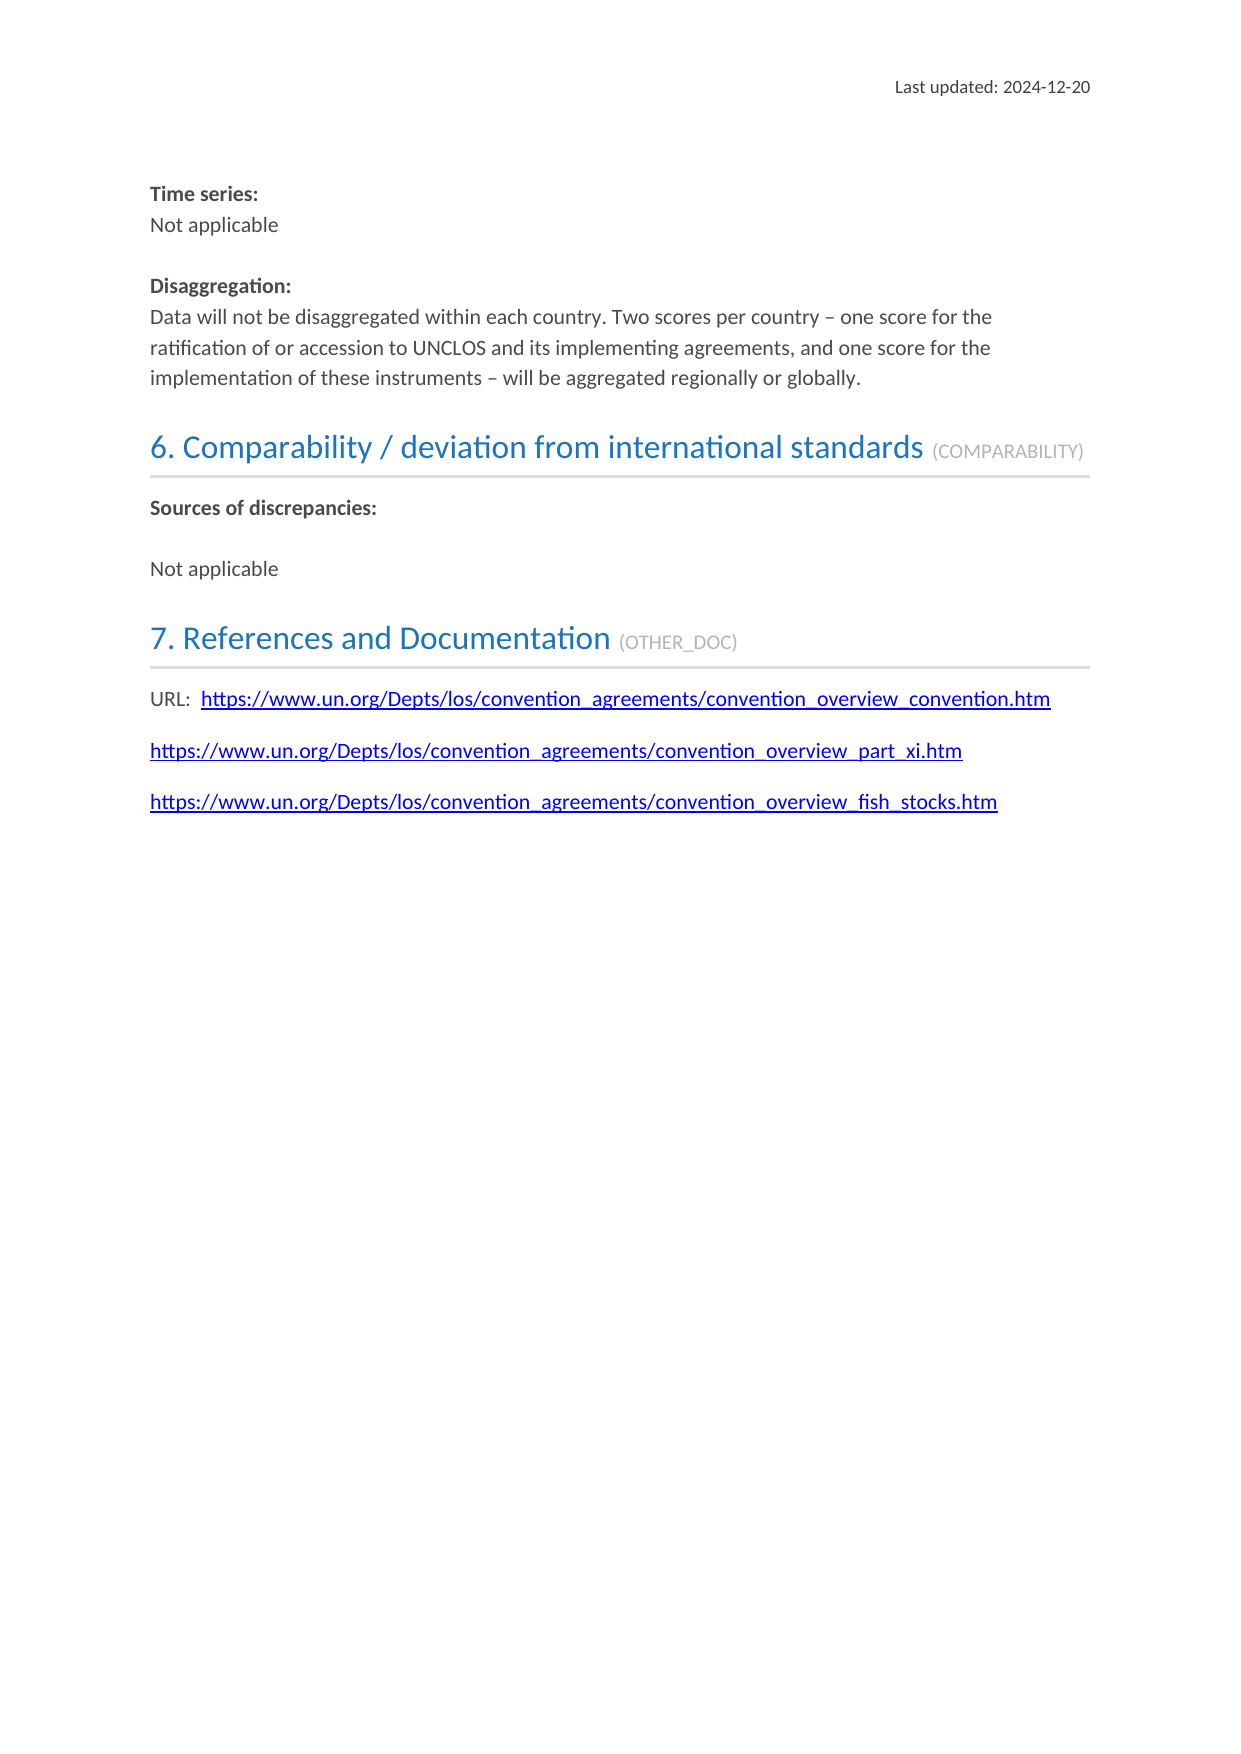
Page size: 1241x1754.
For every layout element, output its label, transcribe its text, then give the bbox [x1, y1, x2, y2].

text Sources of discrepancies: [150, 494, 1090, 521]
text Disaggregation: [150, 272, 1090, 299]
text https://www.un.org/Depts/los/convention_agreements/convention_overview_fish_stocks.htm [150, 788, 1090, 815]
text 7. References and Documentation (OTHER_DOC) [150, 617, 1090, 666]
text Time series: [150, 181, 1090, 207]
text 6. Comparability / deviation from international standards (COMPARABILITY) [150, 426, 1090, 475]
text Not applicable [150, 211, 1090, 238]
text Not applicable [150, 556, 1090, 582]
text https://www.un.org/Depts/los/convention_agreements/convention_overview_part_xi.htm [150, 737, 1090, 763]
text URL: https://www.un.org/Depts/los/convention_agreements/convention_overview_convention.htm [150, 685, 1090, 712]
text Data will not be disaggregated within each country. Two scores per country – one score for the ratification of or accession to UNCLOS and its implementing agreements, and one score for the implementation of these instruments – will be aggregated regionally or globally. [150, 303, 1090, 391]
